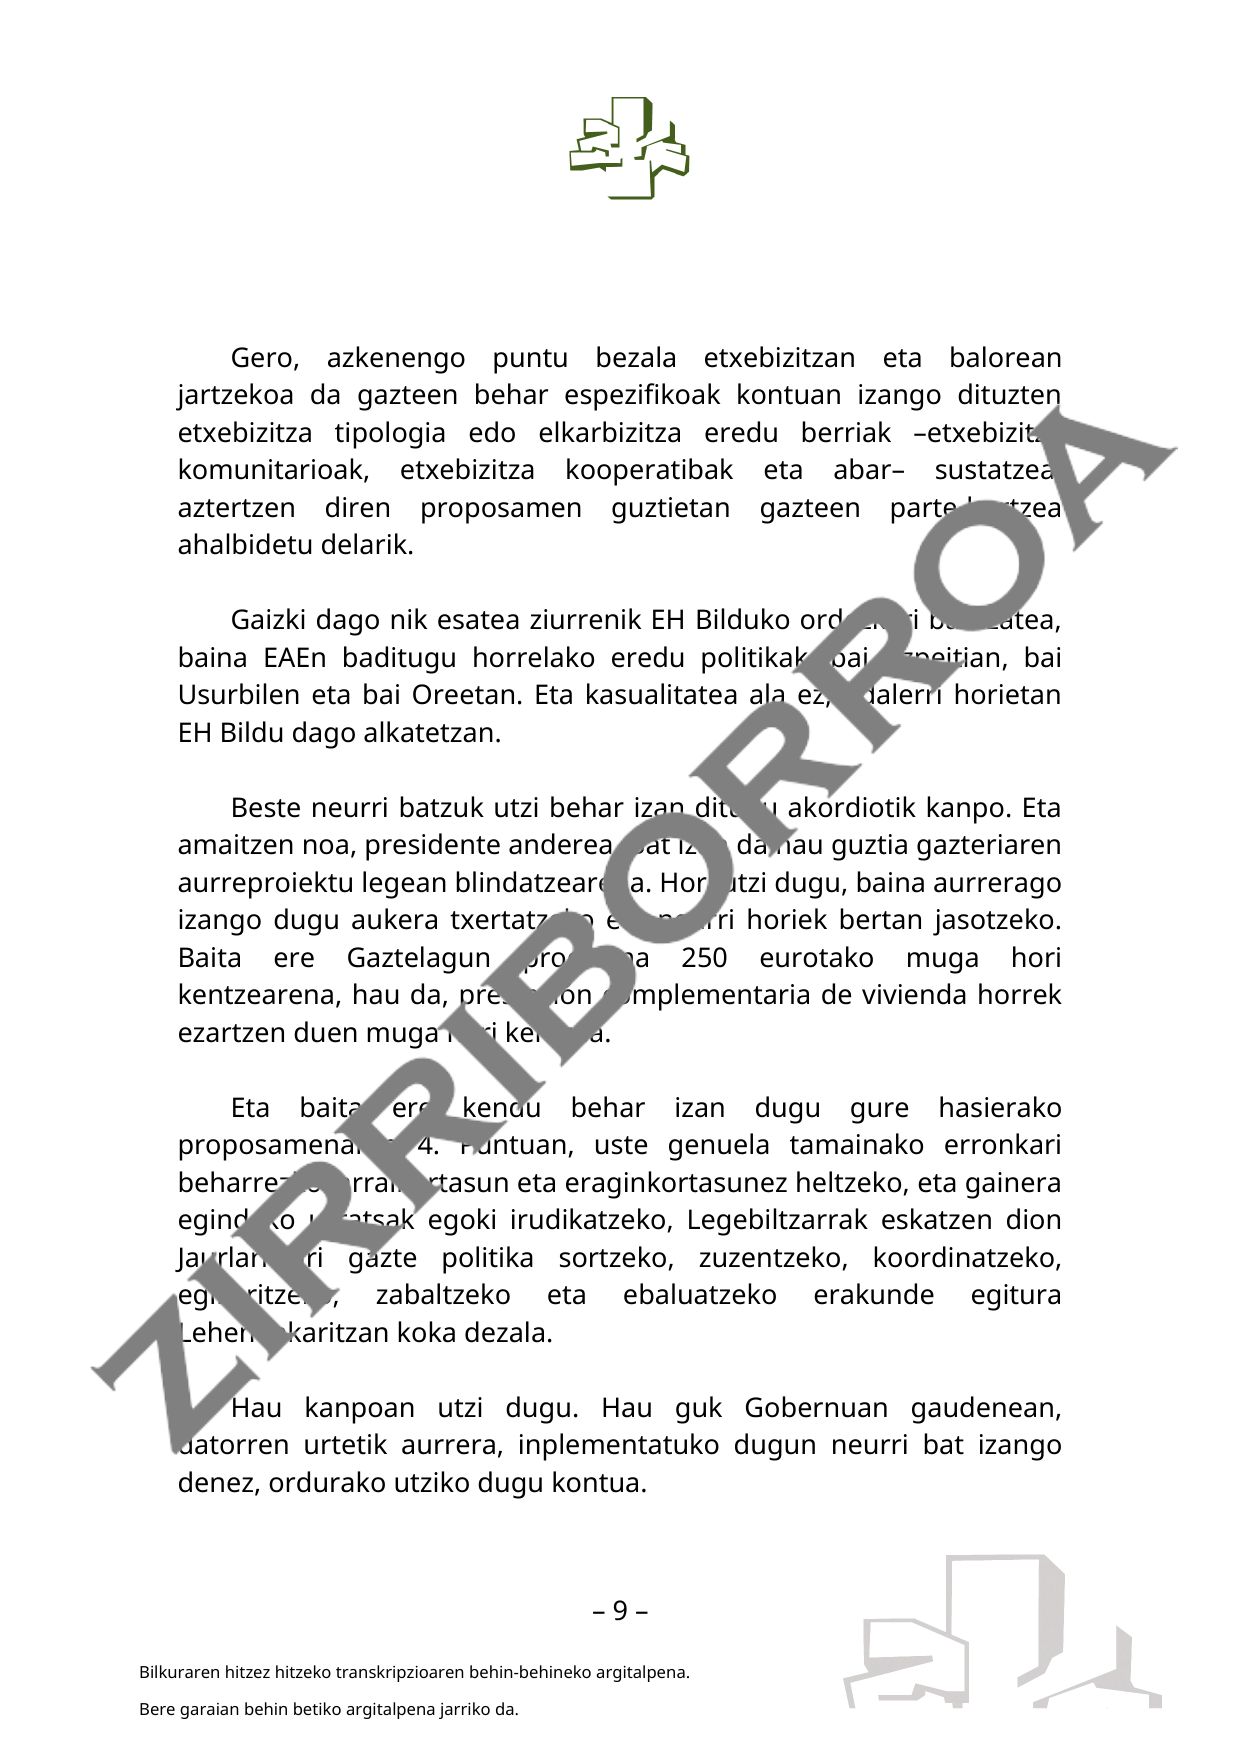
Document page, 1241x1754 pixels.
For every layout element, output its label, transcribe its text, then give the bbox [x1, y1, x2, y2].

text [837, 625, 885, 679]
text Gaizki dago nik esatea ziurrenik EH Bilduko ordezkari bat izatea, baina EAEn baditugu horrelako eredu politikak, bai Azpeitian, bai Usurbilen eta bai Oreetan. Eta kasualitatea ala ez, udalerri horietan EH Bildu dago alkatetzan. [873, 600, 1063, 750]
text Gaizki dago nik esatea ziurrenik EH Bilduko ordezkari bat izatea, baina EAEn baditugu horrelako eredu politikak, bai Azpeitian, bai Usurbilen eta bai Oreetan. Eta kasualitatea ala ez, udalerri horietan EH Bildu dago alkatetzan. [177, 600, 870, 750]
text Hau kanpoan utzi dugu. Hau guk Gobernuan gaudenean, datorren urtetik aurrera, inplementatuko dugun neurri bat izango denez, ordurako utziko dugu kontua. [177, 1387, 1063, 1500]
picture [540, 74, 718, 223]
picture [797, 1491, 1169, 1710]
text Eta baita ere kendu behar izan dugu gure hasierako proposamenaren 4. Puntuan, uste genuela tamainako erronkari beharrezko jarraikortasun eta eraginkortasunez heltzeko, eta gainera egindako urratsak egoki irudikatzeko, Legebiltzarrak eskatzen dion Jaurlaritzari gazte politika sortzeko, zuzentzeko, koordinatzeko, egikaritzeko, zabaltzeko eta ebaluatzeko erakunde egitura Lehendakaritzan koka dezala. [177, 1087, 1063, 1350]
text Gero, azkenengo puntu bezala etxebizitzan eta balorean jartzekoa da gazteen behar espezifikoak kontuan izango dituzten etxebizitza tipologia edo elkarbizitza eredu berriak –etxebizitza komunitarioak, etxebizitza kooperatibak eta abar– sustatzea, aztertzen diren proposamen guztietan gazteen parte-hartzea ahalbidetu delarik. [177, 337, 1063, 562]
text Beste neurri batzuk utzi behar izan ditugu akordiotik kanpo. Eta amaitzen noa, presidente anderea. Bat izan da hau guztia gazteriaren aurreproiektu legean blindatzearena. Hori utzi dugu, baina aurrerago izango dugu aukera txertatzeko eta neurri horiek bertan jasotzeko. Baita ere Gaztelagun programa 250 eurotako muga hori kentzearena, hau da, prestación complementaria de vivienda horrek ezartzen duen muga hori kentzea. [177, 787, 1063, 1050]
